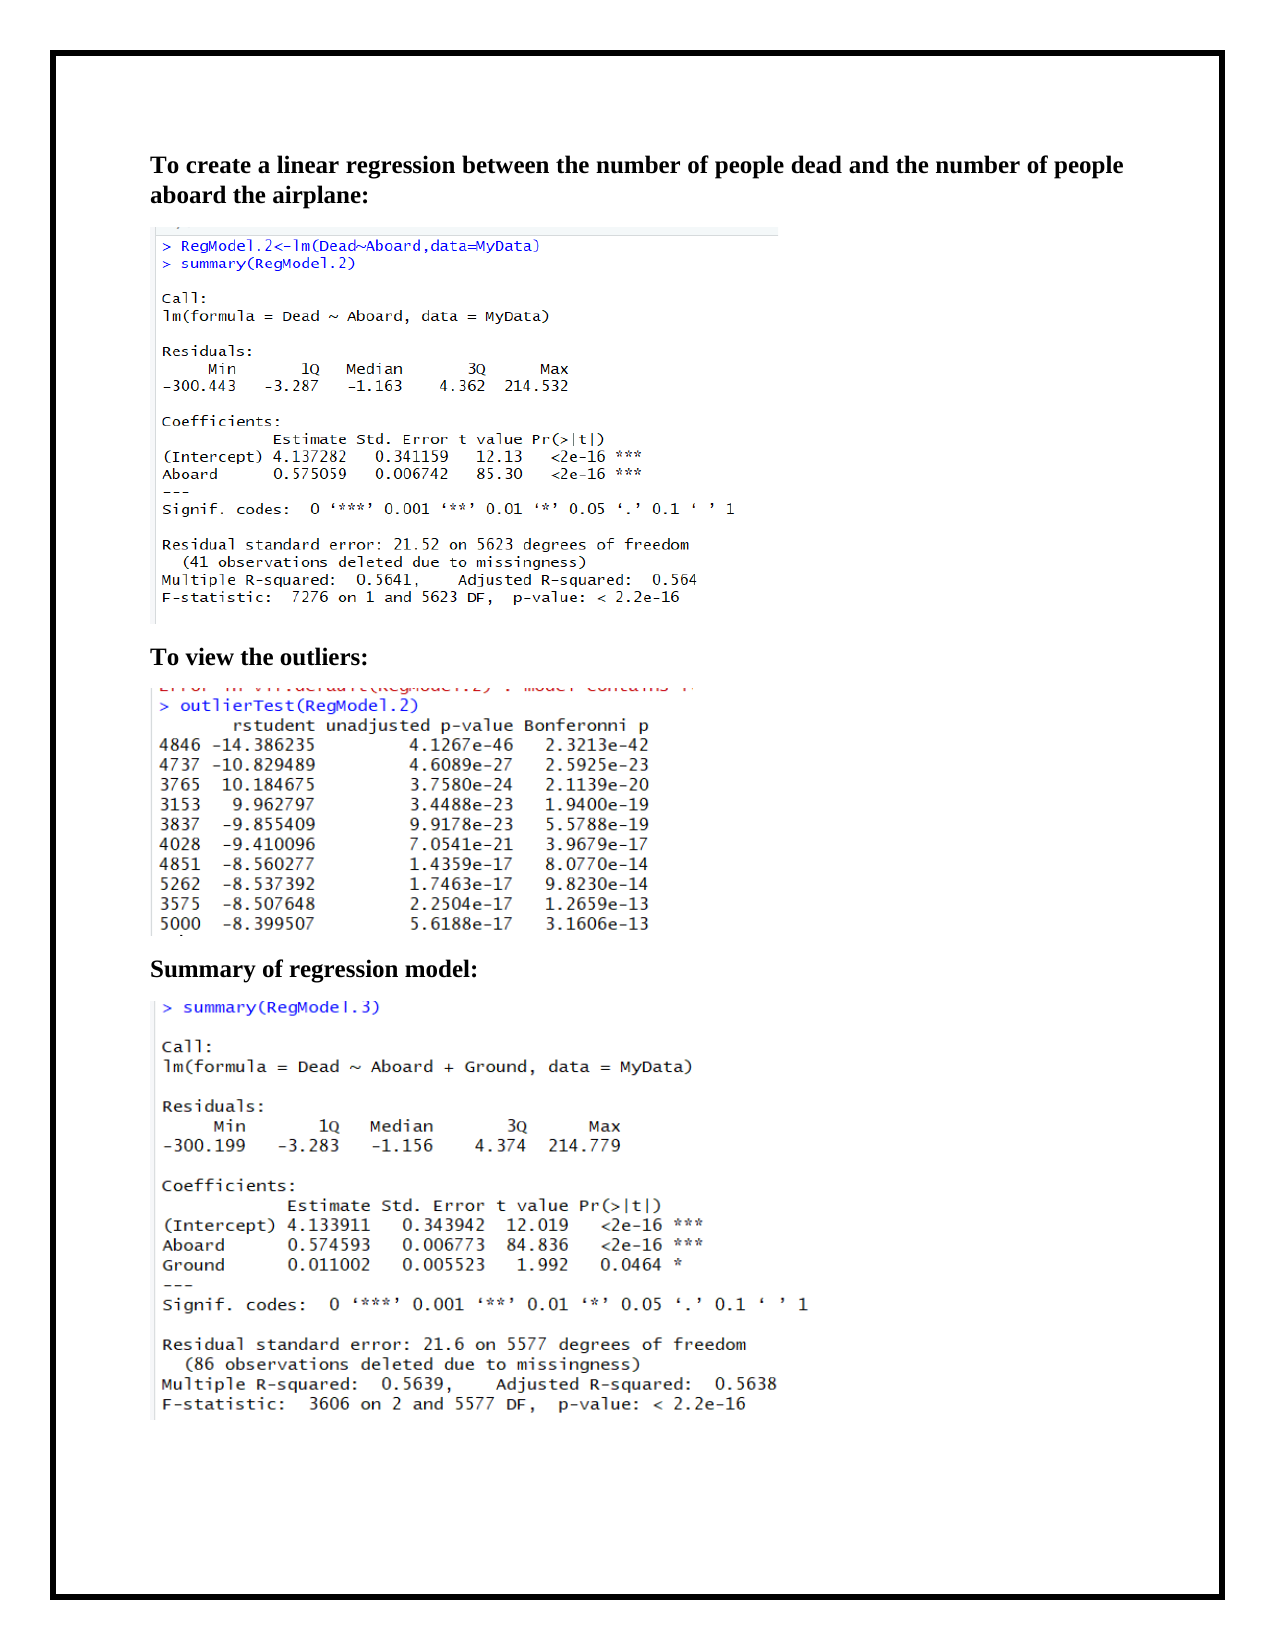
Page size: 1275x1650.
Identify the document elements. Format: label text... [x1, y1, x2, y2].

text Summary of regression model: [150, 954, 1125, 983]
picture [150, 227, 779, 624]
picture [150, 1001, 843, 1420]
text To view the outliers: [150, 642, 1125, 670]
picture [150, 688, 693, 936]
text To create a linear regression between the number of people dead and the number of people aboard the airplane: [150, 150, 1125, 209]
